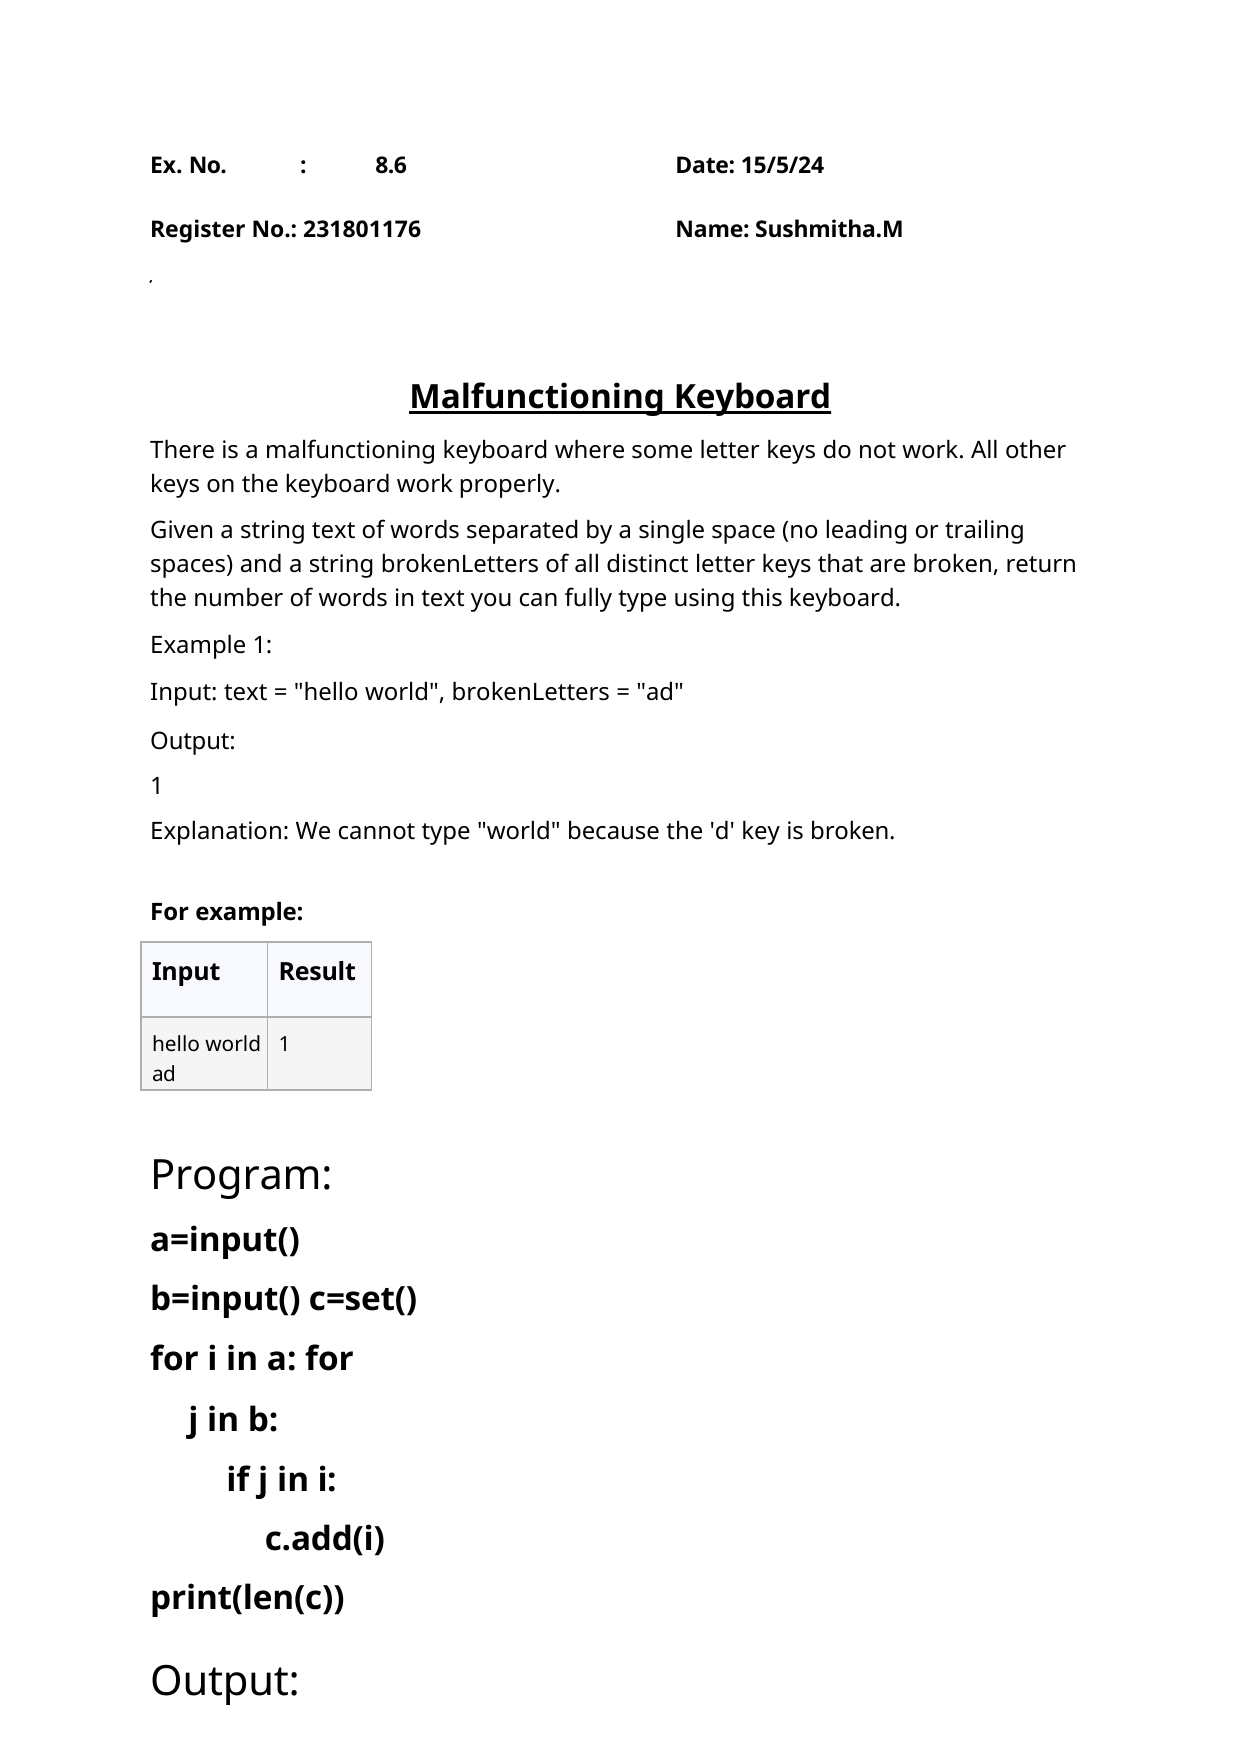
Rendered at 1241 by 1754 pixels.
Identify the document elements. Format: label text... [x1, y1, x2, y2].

text print(len(c)) [150, 1574, 1173, 1619]
text if j in i: [226, 1456, 1173, 1501]
text 1 [150, 773, 1173, 800]
table_header Input [142, 943, 267, 1016]
text Given a string text of words separated by a single space (no leading or trailing spaces) and a string brokenLetters of all distinct letter keys that are broken, return the number of words in text you can fully type using this keyboard. [150, 513, 1092, 614]
text for i in a: for j in b: [150, 1335, 355, 1441]
table_cell 1 [268, 1018, 371, 1089]
text c.add(i) [264, 1514, 1173, 1560]
text For example: [150, 895, 1173, 928]
text Example 1: [150, 628, 1173, 660]
text Malfunctioning Keyboard [129, 373, 1111, 418]
text Program: a=input() b=input() c=set() [150, 1145, 421, 1320]
table_cell hello world ad [142, 1018, 267, 1089]
text Ex. No. : 8.6 Date: 15/5/24 [150, 149, 1173, 180]
text Explanation: We cannot type "world" because the 'd' key is broken. [150, 814, 1173, 847]
table_header Result [268, 943, 371, 1016]
text There is a malfunctioning keyboard where some letter keys do not work. All other keys on the keyboard work properly. [150, 432, 1092, 499]
subtitle Output: [150, 1651, 1173, 1707]
text Register No.: 231801176 Name: Sushmitha.M [150, 213, 1173, 245]
text Input: text = "hello world", brokenLetters = "ad" Output: [150, 674, 689, 756]
